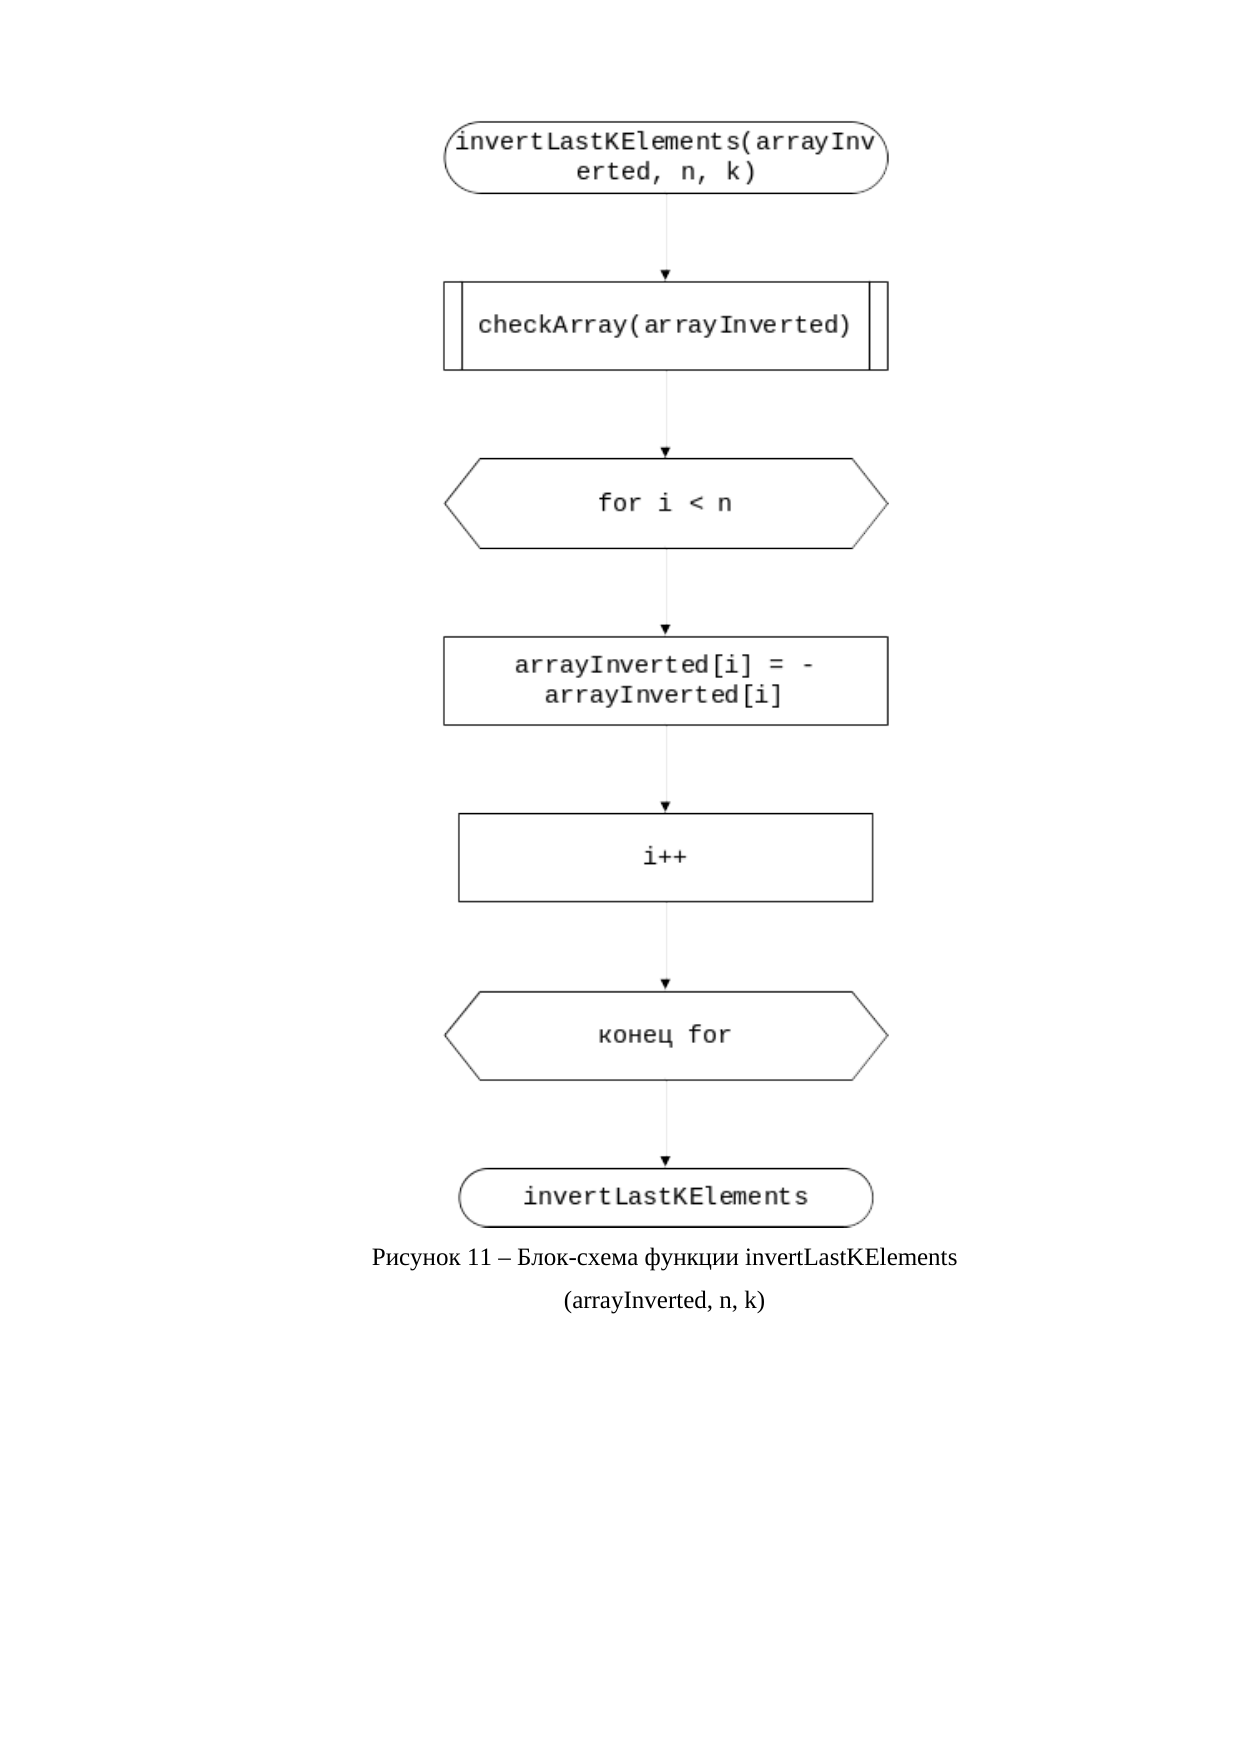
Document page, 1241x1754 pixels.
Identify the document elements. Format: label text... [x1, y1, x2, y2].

text (arrayInverted, n, k) [177, 1285, 1152, 1314]
text Рисунок 11 – Блок-схема функции invertLastKElements [177, 1242, 1152, 1271]
